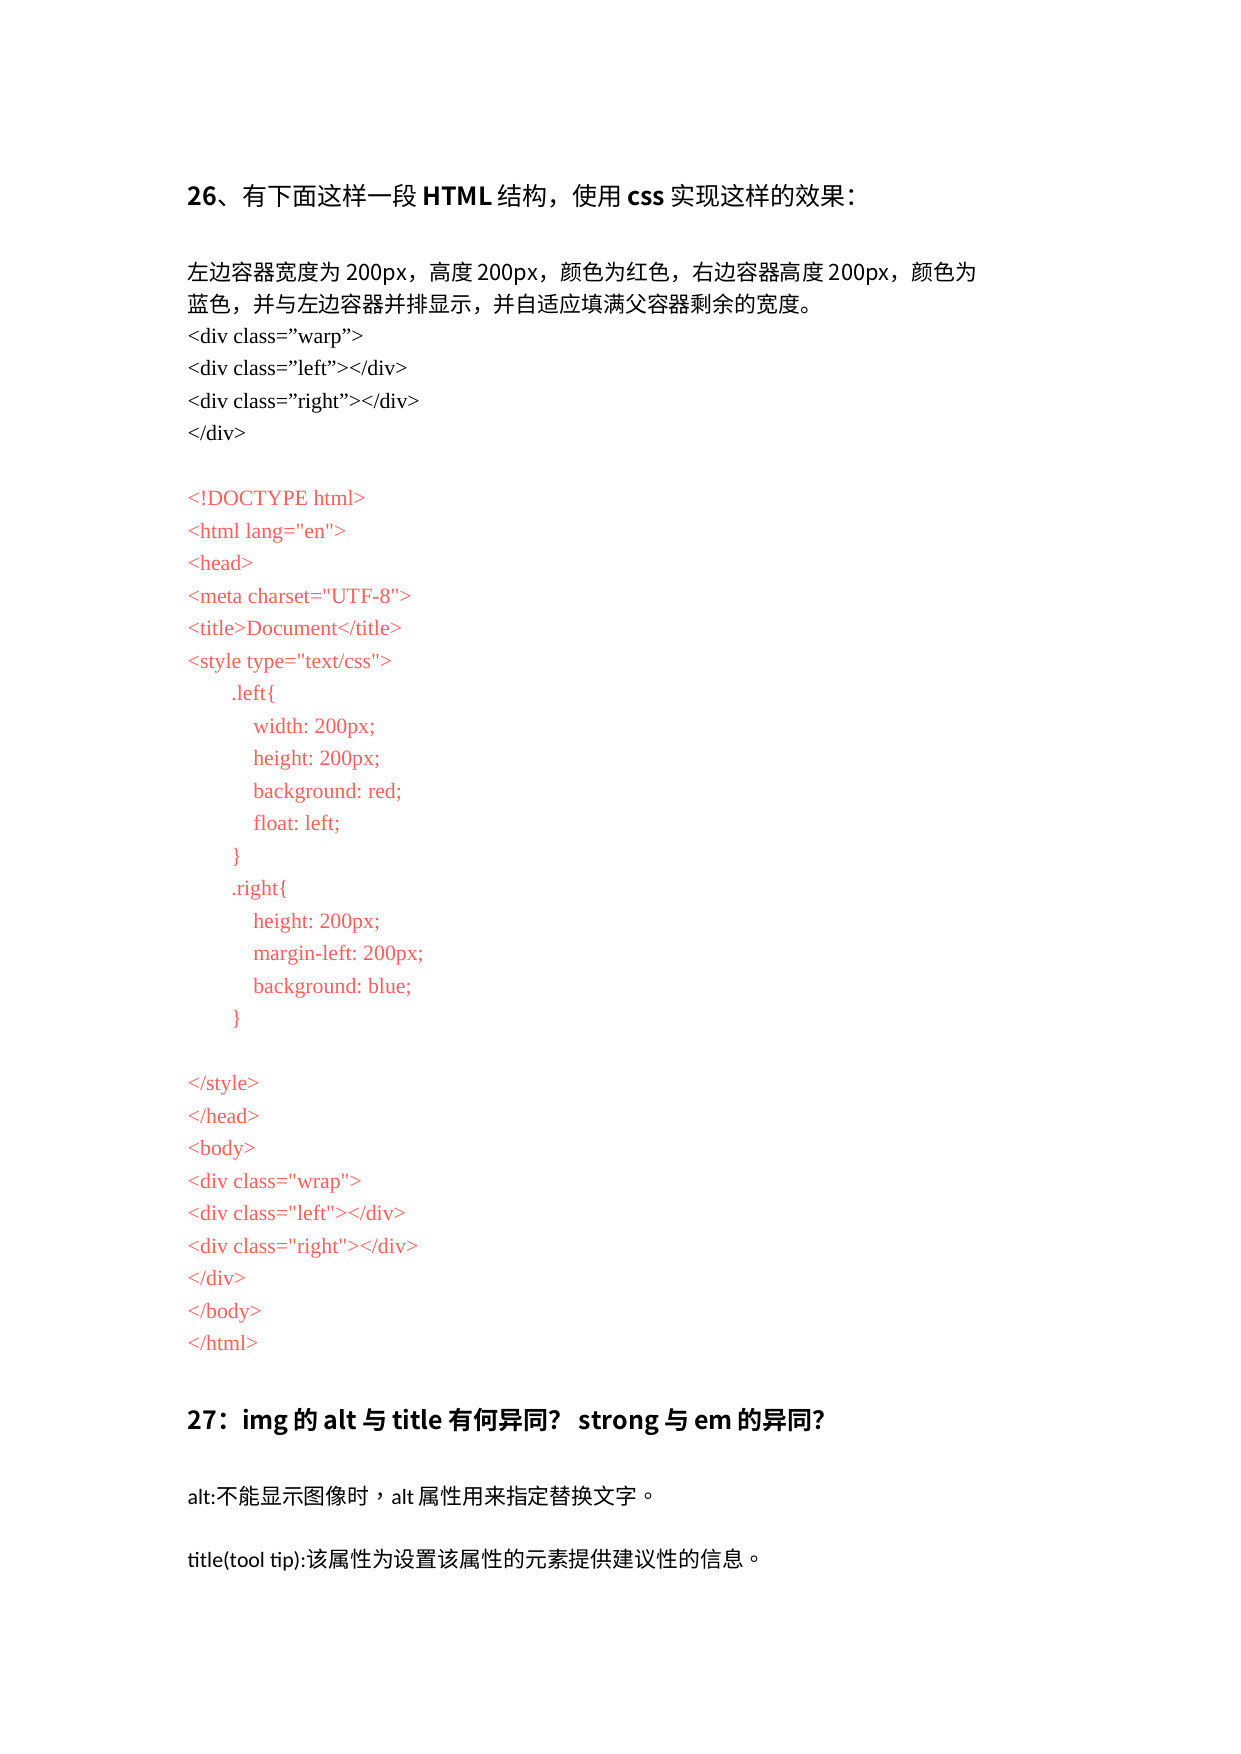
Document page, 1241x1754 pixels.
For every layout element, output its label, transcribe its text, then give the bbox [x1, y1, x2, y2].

text </html> [187, 1327, 978, 1359]
text background: blue; [187, 969, 978, 1002]
text margin-left: 200px; [187, 937, 978, 969]
text <meta charset="UTF-8"> [187, 579, 978, 612]
text background: red; [187, 774, 978, 807]
text <div class=”right”></div> [187, 384, 978, 417]
text <div class="wrap"> [187, 1164, 978, 1197]
text </body> [187, 1294, 978, 1327]
text width: 200px; [187, 709, 978, 742]
text <!DOCTYPE html> [187, 482, 978, 514]
text .right{ [187, 872, 978, 904]
text <div class="left"></div> [187, 1197, 978, 1229]
text 26、有下面这样一段HTML结构，使用css实现这样的效果： [187, 162, 978, 227]
text <div class=”warp”> [187, 319, 978, 352]
text float: left; [187, 807, 978, 839]
text </style> [187, 1067, 978, 1099]
text </div> [187, 1262, 978, 1294]
text height: 200px; [187, 742, 978, 774]
text } [187, 1002, 978, 1034]
text <html lang="en"> [187, 514, 978, 547]
text <div class="right"></div> [187, 1229, 978, 1262]
text 左边容器宽度为200px，高度200px，颜色为红色，右边容器高度200px，颜色为蓝色，并与左边容器并排显示，并自适应填满父容器剩余的宽度。 [187, 254, 978, 319]
text <head> [187, 547, 978, 579]
text <body> [187, 1132, 978, 1164]
text } [187, 839, 978, 872]
text height: 200px; [187, 904, 978, 937]
text </div> [187, 417, 978, 449]
text <style type="text/css"> [187, 644, 978, 677]
text <div class=”left”></div> [187, 352, 978, 384]
text <title>Document</title> [187, 612, 978, 644]
text 27：img的alt与title有何异同？ strong与em的异同？ [187, 1386, 978, 1451]
text </head> [187, 1099, 978, 1132]
text .left{ [187, 677, 978, 709]
text title(tool tip):该属性为设置该属性的元素提供建议性的信息。 [187, 1542, 1053, 1574]
text alt:不能显示图像时，alt属性用来指定替换文字。 [187, 1478, 1053, 1511]
